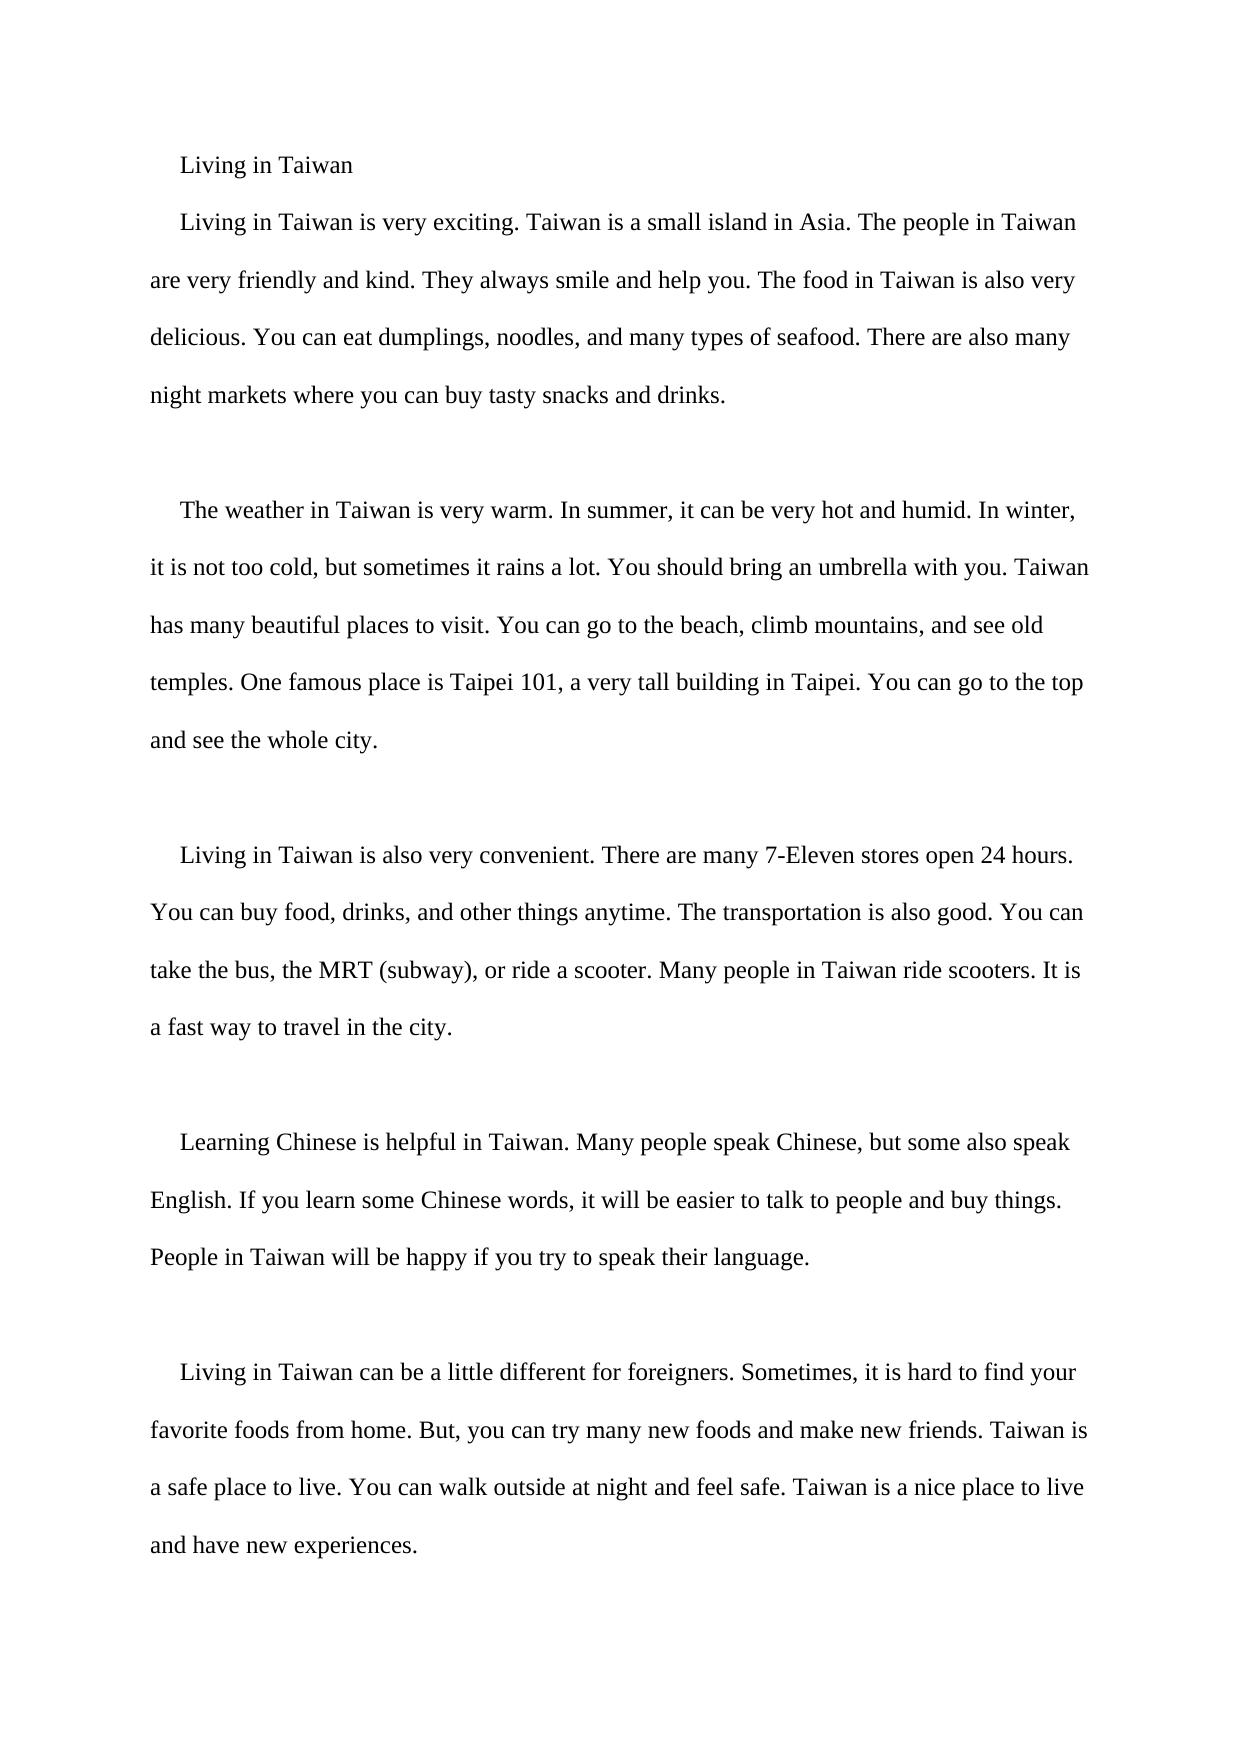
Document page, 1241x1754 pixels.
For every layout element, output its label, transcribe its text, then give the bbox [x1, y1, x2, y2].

text Living in Taiwan is very exciting. Taiwan is a small island in Asia. The people in Taiwan are very friendly and kind. They always smile and help you. The food in Taiwan is also very delicious. You can eat dumplings, noodles, and many types of seafood. There are also many night markets where you can buy tasty snacks and drinks. [150, 207, 1090, 409]
text Living in Taiwan can be a little different for foreigners. Sometimes, it is hard to find your favorite foods from home. But, you can try many new foods and make new friends. Taiwan is a safe place to live. You can walk outside at night and feel safe. Taiwan is a nice place to live and have new experiences. [150, 1357, 1090, 1559]
text Learning Chinese is helpful in Taiwan. Many people speak Chinese, but some also speak English. If you learn some Chinese words, it will be easier to talk to people and buy things. People in Taiwan will be happy if you try to speak their language. [150, 1127, 1090, 1271]
text Living in Taiwan [150, 150, 1090, 179]
text The weather in Taiwan is very warm. In summer, it can be very hot and humid. In winter, it is not too cold, but sometimes it rains a lot. You should bring an umbrella with you. Taiwan has many beautiful places to visit. You can go to the beach, climb mountains, and see old temples. One famous place is Taipei 101, a very tall building in Taipei. You can go to the top and see the whole city. [150, 495, 1090, 754]
text Living in Taiwan is also very convenient. There are many 7-Eleven stores open 24 hours. You can buy food, drinks, and other things anytime. The transportation is also good. You can take the bus, the MRT (subway), or ride a scooter. Many people in Taiwan ride scooters. It is a fast way to travel in the city. [150, 840, 1090, 1041]
